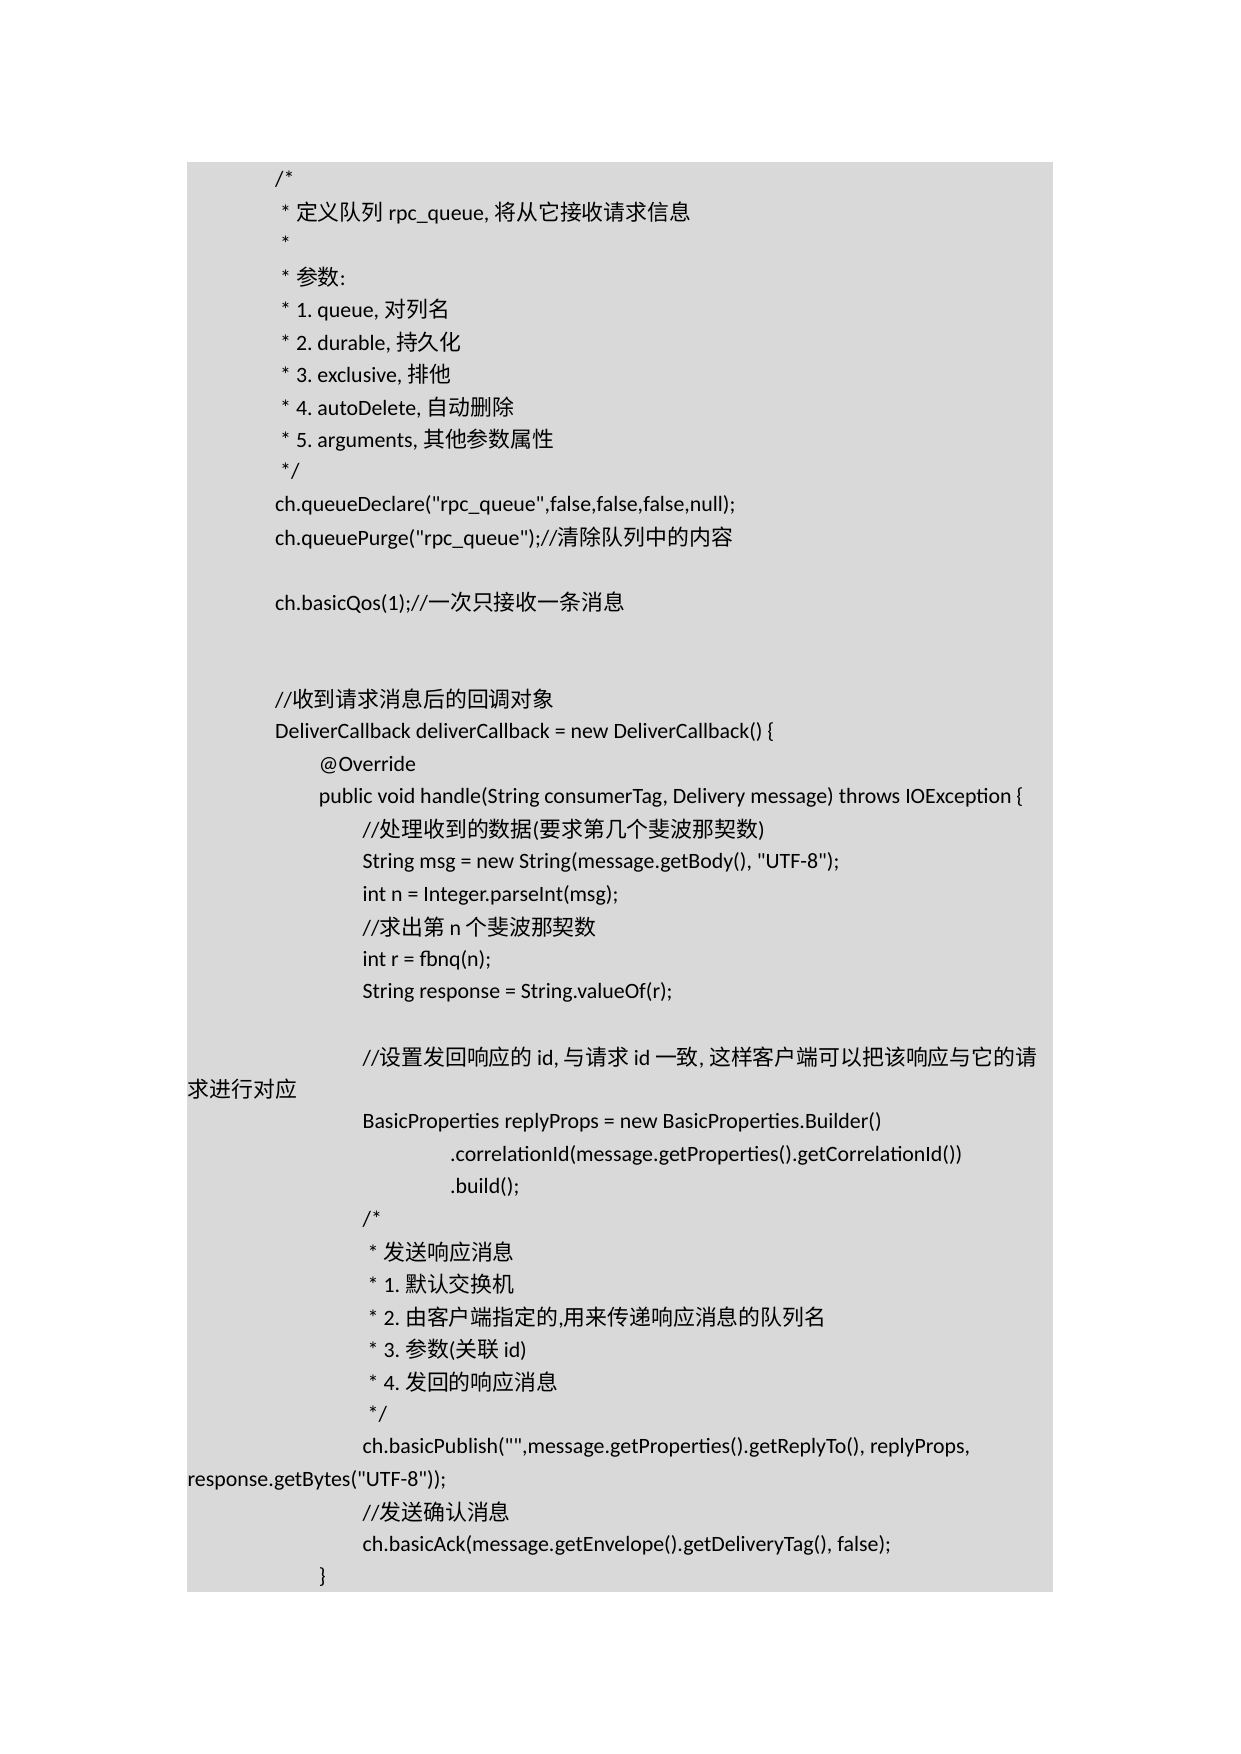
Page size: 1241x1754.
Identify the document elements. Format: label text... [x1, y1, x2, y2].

text */ [187, 1397, 1053, 1429]
text * 5. arguments, 其他参数属性 [187, 422, 1053, 454]
text .build(); [187, 1169, 1053, 1202]
text * 定义队列 rpc_queue, 将从它接收请求信息 [187, 194, 1053, 227]
text public void handle(String consumerTag, Delivery message) throws IOException { [187, 779, 1053, 812]
text /* [187, 162, 1053, 194]
text * 3. exclusive, 排他 [187, 357, 1053, 389]
text ch.queuePurge("rpc_queue");//清除队列中的内容 [187, 519, 1053, 552]
text * 1. queue, 对列名 [187, 292, 1053, 324]
text ch.basicAck(message.getEnvelope().getDeliveryTag(), false); [187, 1527, 1053, 1559]
text //发送确认消息 [187, 1494, 1053, 1527]
text } [187, 1559, 1053, 1592]
text * 1. 默认交换机 [187, 1267, 1053, 1299]
text int n = Integer.parseInt(msg); [187, 877, 1053, 909]
text //处理收到的数据(要求第几个斐波那契数) [187, 812, 1053, 844]
text */ [187, 454, 1053, 487]
text * 2. durable, 持久化 [187, 324, 1053, 357]
text //收到请求消息后的回调对象 [187, 682, 1053, 714]
text /* [187, 1202, 1053, 1234]
text * 4. autoDelete, 自动删除 [187, 389, 1053, 422]
text .correlationId(message.getProperties().getCorrelationId()) [187, 1137, 1053, 1169]
text //设置发回响应的id, 与请求id一致, 这样客户端可以把该响应与它的请求进行对应 [187, 1039, 1053, 1104]
text ch.basicPublish("",message.getProperties().getReplyTo(), replyProps, response.getBytes("UTF-8")); [187, 1429, 1053, 1494]
text DeliverCallback deliverCallback = new DeliverCallback() { [187, 714, 1053, 747]
text ch.basicQos(1);//一次只接收一条消息 [187, 584, 1053, 617]
text * [187, 227, 1053, 259]
text String msg = new String(message.getBody(), "UTF-8"); [187, 844, 1053, 877]
text String response = String.valueOf(r); [187, 974, 1053, 1007]
text * 4. 发回的响应消息 [187, 1364, 1053, 1397]
text int r = fbnq(n); [187, 942, 1053, 974]
text * 2. 由客户端指定的,用来传递响应消息的队列名 [187, 1299, 1053, 1332]
text * 发送响应消息 [187, 1234, 1053, 1267]
text ch.queueDeclare("rpc_queue",false,false,false,null); [187, 487, 1053, 519]
text * 参数: [187, 259, 1053, 292]
text * 3. 参数(关联id) [187, 1332, 1053, 1364]
text //求出第n个斐波那契数 [187, 909, 1053, 942]
text BasicProperties replyProps = new BasicProperties.Builder() [187, 1104, 1053, 1137]
text @Override [187, 747, 1053, 779]
